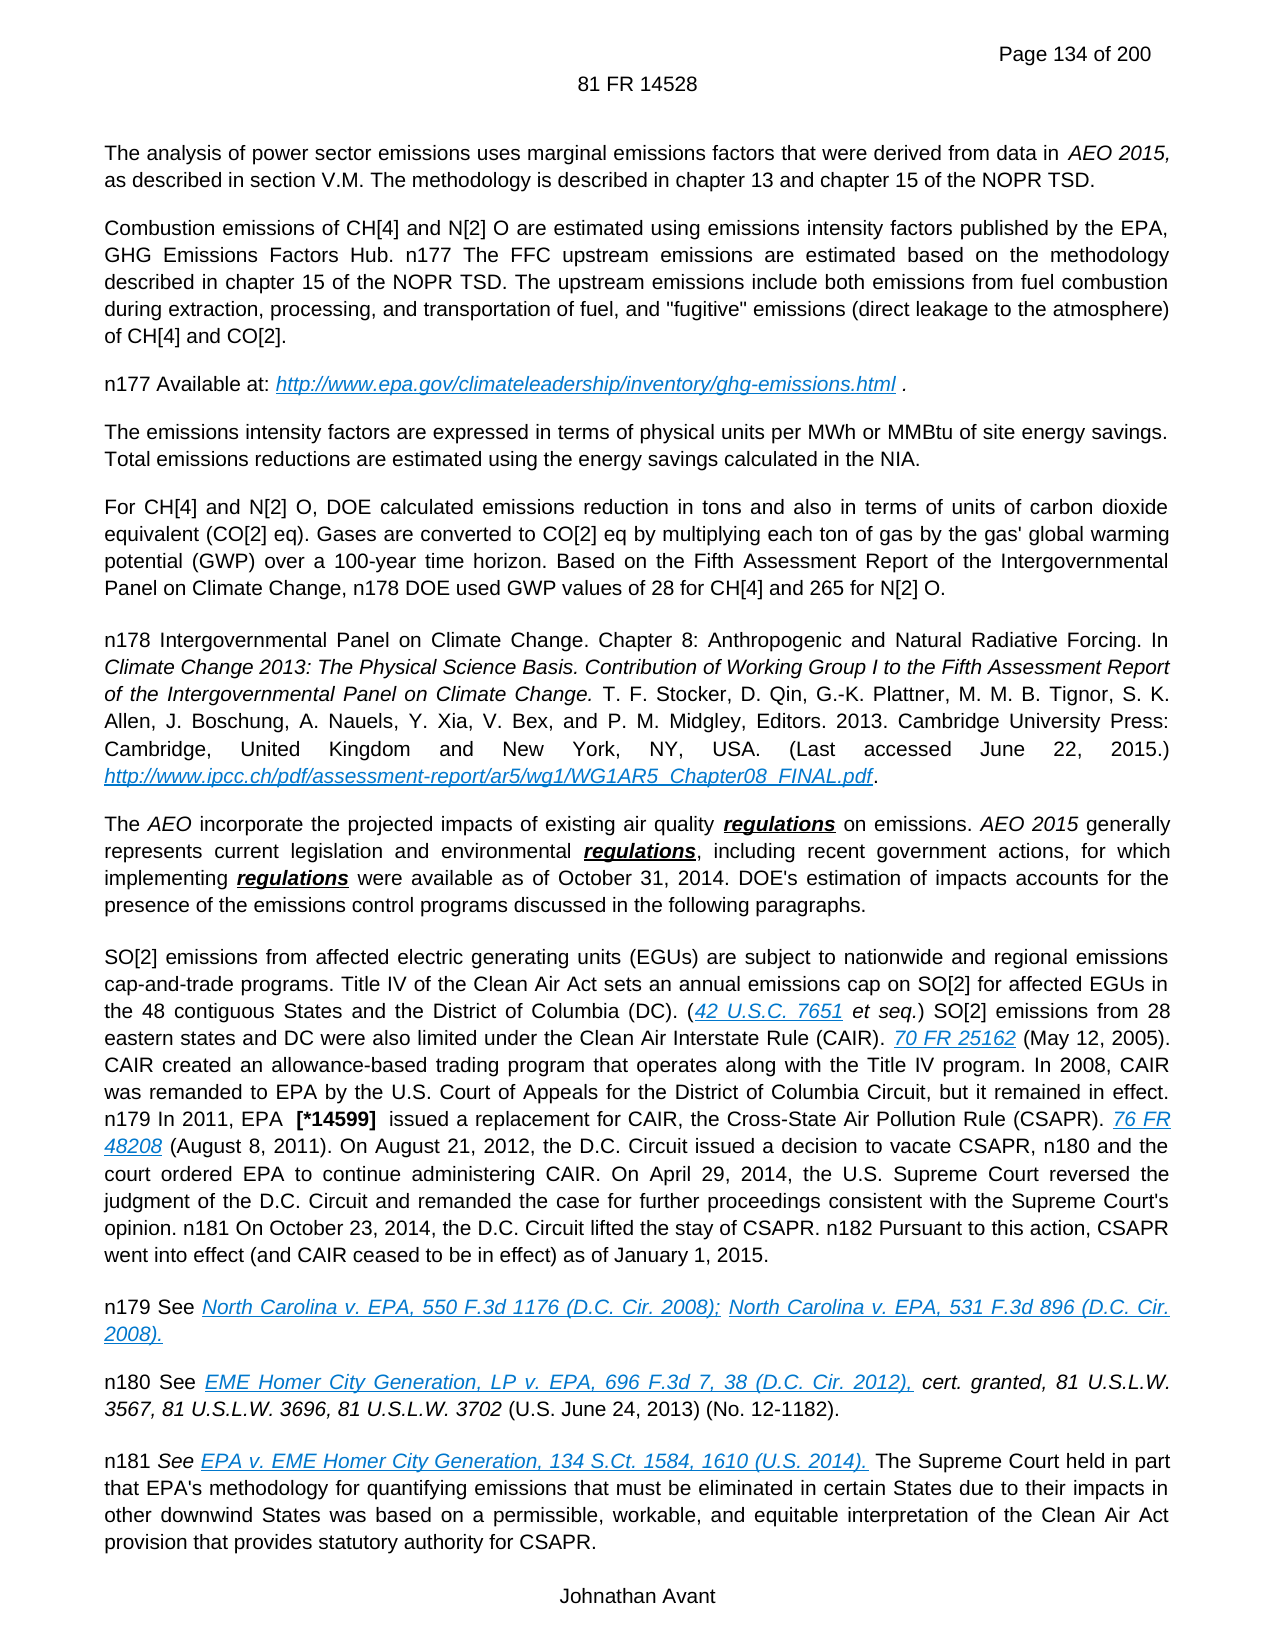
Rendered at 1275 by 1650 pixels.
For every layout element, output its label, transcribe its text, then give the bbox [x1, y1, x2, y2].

text For CH[4] and N[2] O, DOE calculated emissions reduction in tons and also in terms of units of carbon dioxide equivalent (CO[2] eq). Gases are converted to CO[2] eq by multiplying each ton of gas by the gas' global warming potential (GWP) over a 100-year time horizon. Based on the Fifth Assessment Report of the Intergovernmental Panel on Climate Change, n178 DOE used GWP values of 28 for CH[4] and 265 for N[2] O. [104, 492, 1171, 600]
text n181 See EPA v. EME Homer City Generation, 134 S.Ct. 1584, 1610 (U.S. 2014). The Supreme Court held in part that EPA's methodology for quantifying emissions that must be eliminated in certain States due to their impacts in other downwind States was based on a permissible, workable, and equitable interpretation of the Clean Air Act provision that provides statutory authority for CSAPR. [104, 1446, 1171, 1554]
text n179 See North Carolina v. EPA, 550 F.3d 1176 (D.C. Cir. 2008); North Carolina v. EPA, 531 F.3d 896 (D.C. Cir. 2008). [104, 1292, 1171, 1346]
text The emissions intensity factors are expressed in terms of physical units per MWh or MMBtu of site energy savings. Total emissions reductions are estimated using the energy savings calculated in the NIA. [104, 417, 1171, 471]
text The AEO incorporate the projected impacts of existing air quality regulations on emissions. AEO 2015 generally represents current legislation and environmental regulations, including recent government actions, for which implementing regulations were available as of October 31, 2014. DOE's estimation of impacts accounts for the presence of the emissions control programs discussed in the following paragraphs. [104, 808, 1171, 917]
text n178 Intergovernmental Panel on Climate Change. Chapter 8: Anthropogenic and Natural Radiative Forcing. In Climate Change 2013: The Physical Science Basis. Contribution of Working Group I to the Fifth Assessment Report of the Intergovernmental Panel on Climate Change. T. F. Stocker, D. Qin, G.-K. Plattner, M. M. B. Tignor, S. K. Allen, J. Boschung, A. Nauels, Y. Xia, V. Bex, and P. M. Midgley, Editors. 2013. Cambridge University Press: Cambridge, United Kingdom and New York, NY, USA. (Last accessed June 22, 2015.) http://www.ipcc.ch/pdf/assessment-report/ar5/wg1/WG1AR5_Chapter08_FINAL.pdf. [104, 625, 1171, 787]
text Combustion emissions of CH[4] and N[2] O are estimated using emissions intensity factors published by the EPA, GHG Emissions Factors Hub. n177 The FFC upstream emissions are estimated based on the methodology described in chapter 15 of the NOPR TSD. The upstream emissions include both emissions from fuel combustion during extraction, processing, and transportation of fuel, and "fugitive" emissions (direct leakage to the atmosphere) of CH[4] and CO[2]. [104, 212, 1171, 348]
text n177 Available at: http://www.epa.gov/climateleadership/inventory/ghg-emissions.html . [104, 369, 1171, 396]
text n180 See EME Homer City Generation, LP v. EPA, 696 F.3d 7, 38 (D.C. Cir. 2012), cert. granted, 81 U.S.L.W. 3567, 81 U.S.L.W. 3696, 81 U.S.L.W. 3702 (U.S. June 24, 2013) (No. 12-1182). [104, 1367, 1171, 1421]
text The analysis of power sector emissions uses marginal emissions factors that were derived from data in AEO 2015, as described in section V.M. The methodology is described in chapter 13 and chapter 15 of the NOPR TSD. [104, 137, 1171, 192]
text SO[2] emissions from affected electric generating units (EGUs) are subject to nationwide and regional emissions cap-and-trade programs. Title IV of the Clean Air Act sets an annual emissions cap on SO[2] for affected EGUs in the 48 contiguous States and the District of Columbia (DC). (42 U.S.C. 7651 et seq.) SO[2] emissions from 28 eastern states and DC were also limited under the Clean Air Interstate Rule (CAIR). 70 FR 25162 (May 12, 2005). CAIR created an allowance-based trading program that operates along with the Title IV program. In 2008, CAIR was remanded to EPA by the U.S. Court of Appeals for the District of Columbia Circuit, but it remained in effect. n179 In 2011, EPA [*14599] issued a replacement for CAIR, the Cross-State Air Pollution Rule (CSAPR). 76 FR 48208 (August 8, 2011). On August 21, 2012, the D.C. Circuit issued a decision to vacate CSAPR, n180 and the court ordered EPA to continue administering CAIR. On April 29, 2014, the U.S. Supreme Court reversed the judgment of the D.C. Circuit and remanded the case for further proceedings consistent with the Supreme Court's opinion. n181 On October 23, 2014, the D.C. Circuit lifted the stay of CSAPR. n182 Pursuant to this action, CSAPR went into effect (and CAIR ceased to be in effect) as of January 1, 2015. [104, 942, 1171, 1267]
